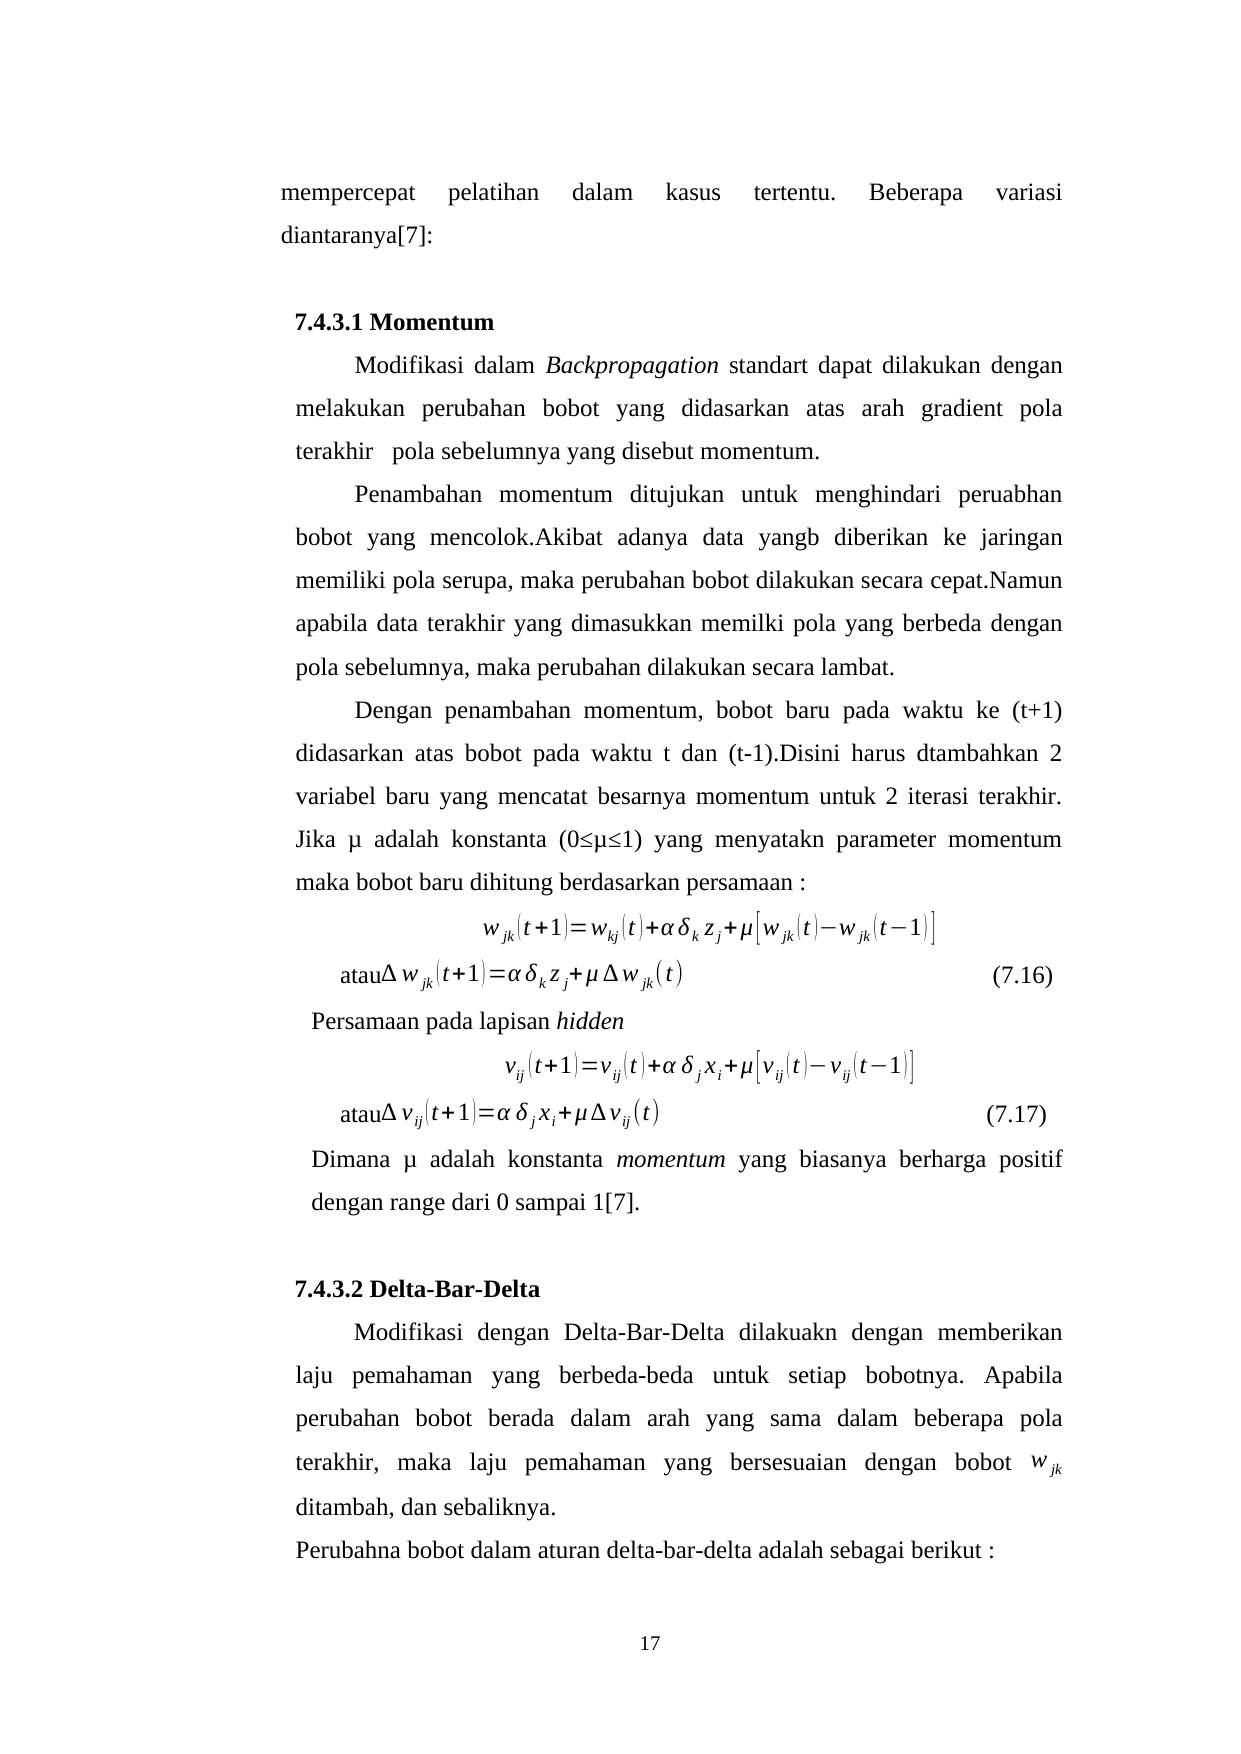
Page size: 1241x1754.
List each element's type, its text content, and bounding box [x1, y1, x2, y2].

text Modifikasi dalam Backpropagation standart dapat dilakukan dengan melakukan perubahan bobot yang didasarkan atas arah gradient pola terakhir pola sebelumnya yang disebut momentum. [295, 350, 1063, 465]
text Persamaan pada lapisan hidden [236, 1006, 1063, 1034]
text Dimana µ adalah konstanta momentum yang biasanya berharga positif dengan range dari 0 sampai 1[7]. [311, 1144, 1063, 1216]
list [281, 177, 1063, 249]
list Delta-Bar-Delta [294, 1274, 1063, 1302]
text Penambahan momentum ditujukan untuk menghindari peruabhan bobot yang mencolok.Akibat adanya data yangb diberikan ke jaringan memiliki pola serupa, maka perubahan bobot dilakukan secara cepat.Namun apabila data terakhir yang dimasukkan memilki pola yang berbeda dengan pola sebelumnya, maka perubahan dilakukan secara lambat. [295, 479, 1063, 680]
list Momentum [294, 307, 1063, 335]
text Perubahna bobot dalam aturan delta-bar-delta adalah sebagai berikut : [295, 1535, 1063, 1564]
text atau (7.16) [295, 958, 1063, 991]
text Modifikasi dengan Delta-Bar-Delta dilakuakn dengan memberikan laju pemahaman yang berbeda-beda untuk setiap bobotnya. Apabila perubahan bobot berada dalam arah yang sama dalam beberapa pola terakhir, maka laju pemahaman yang bersesuaian dengan bobot ditambah, dan sebaliknya. [295, 1317, 1063, 1521]
text Dengan penambahan momentum, bobot baru pada waktu ke (t+1) didasarkan atas bobot pada waktu t dan (t-1).Disini harus dtambahkan 2 variabel baru yang mencatat besarnya momentum untuk 2 iterasi terakhir. Jika µ adalah konstanta (0≤µ≤1) yang menyatakn parameter momentum maka bobot baru dihitung berdasarkan persamaan : [295, 695, 1063, 896]
text atau (7.17) [295, 1097, 1063, 1130]
